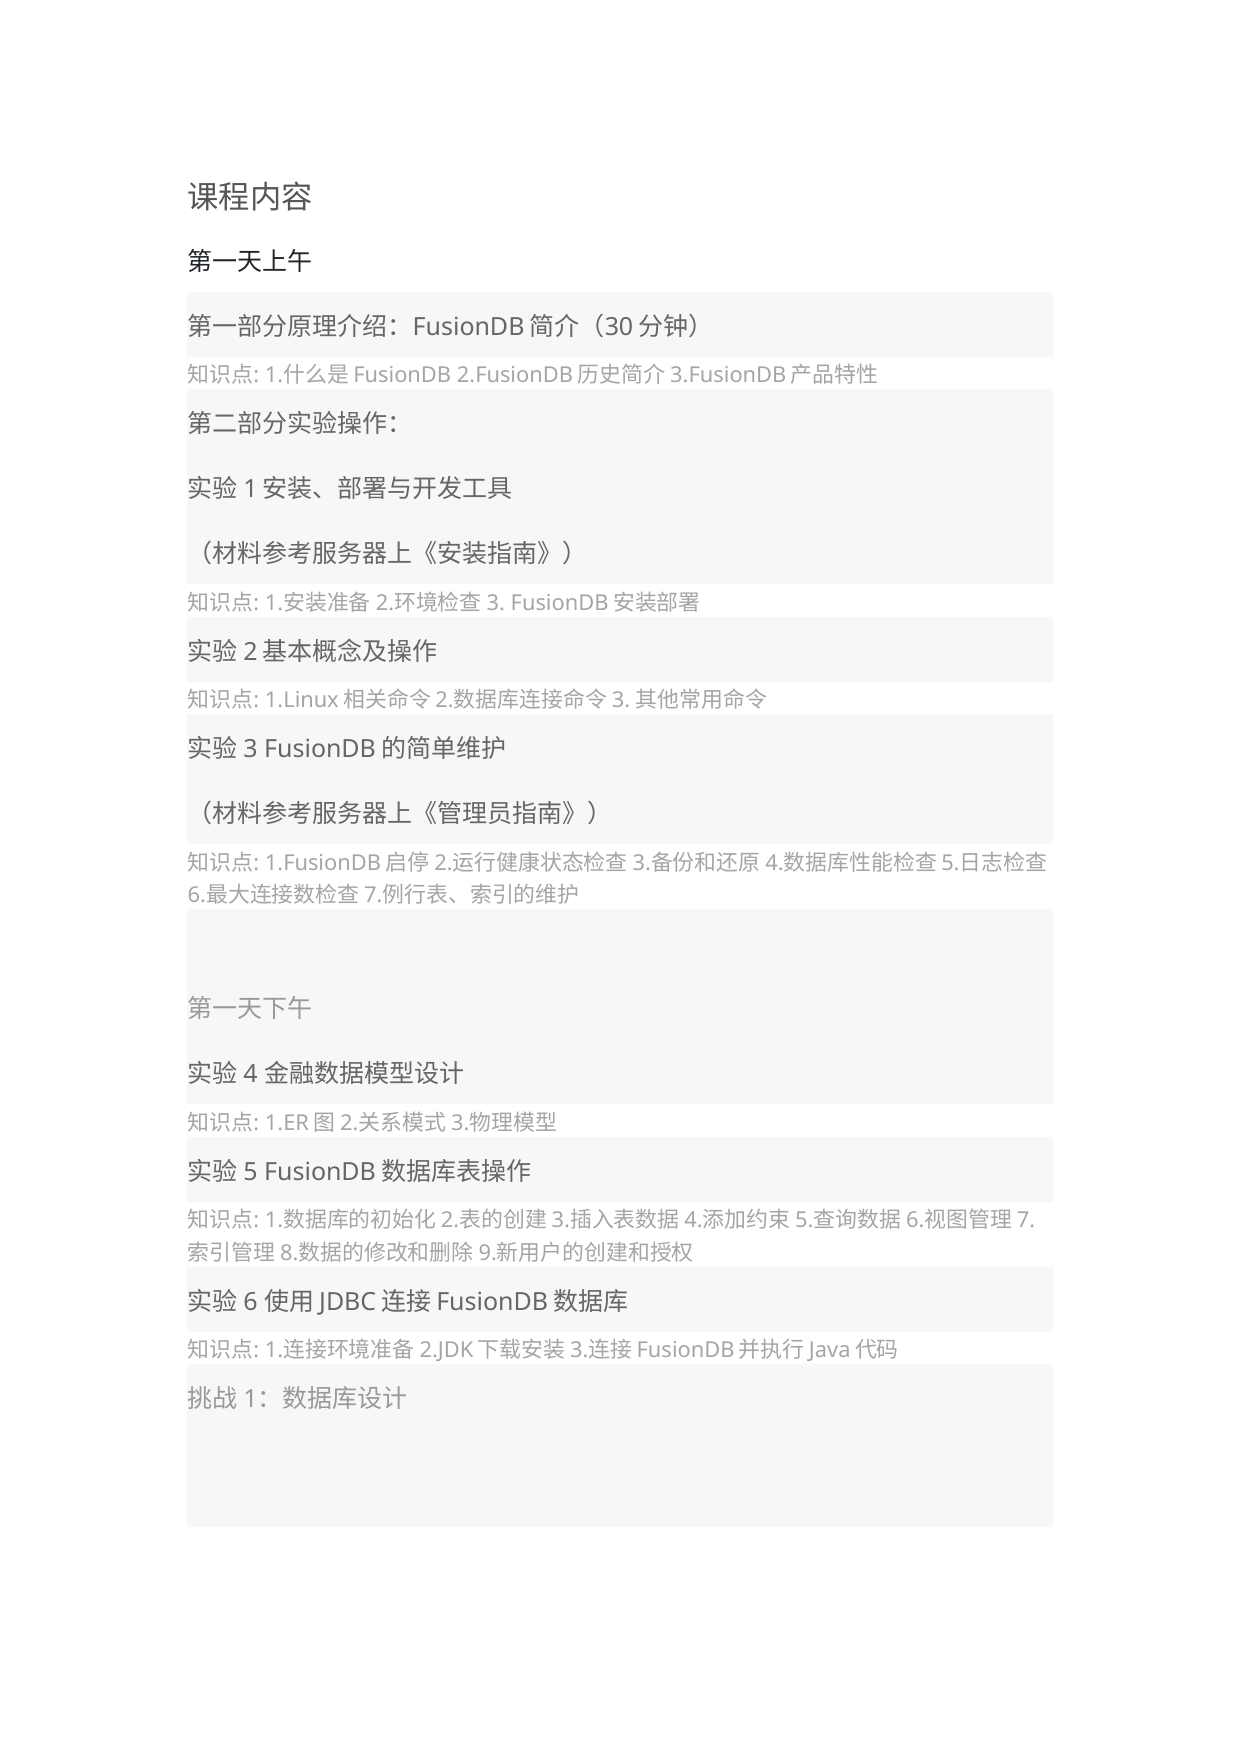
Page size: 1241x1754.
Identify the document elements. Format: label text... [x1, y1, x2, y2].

text 实验 4 金融数据模型设计 [187, 1039, 1053, 1104]
text 实验 1安装、部署与开发工具 [187, 454, 1053, 519]
text 第二部分实验操作： [187, 389, 1053, 454]
text 知识点: 1.ER图 2.关系模式 3.物理模型 [187, 1104, 1053, 1137]
text 挑战 1：数据库设计 [187, 1364, 1053, 1429]
text 知识点: 1.Linux相关命令2.数据库连接命令 3. 其他常用命令 [187, 682, 1053, 714]
text 实验 3 FusionDB的简单维护 [187, 714, 1053, 779]
text 知识点: 1.FusionDB启停 2.运行健康状态检查 3.备份和还原 4.数据库性能检查5.日志检查6.最大连接数检查 7.例行表、索引的维护 [187, 844, 1053, 909]
text （材料参考服务器上《管理员指南》） [187, 779, 1053, 844]
text 知识点: 1.安装准备 2.环境检查 3. FusionDB安装部署 [187, 584, 1053, 617]
text 知识点: 1.什么是FusionDB 2.FusionDB历史简介 3.FusionDB产品特性 [187, 357, 1053, 389]
text 实验 6 使用JDBC连接FusionDB数据库 [187, 1267, 1053, 1332]
text 知识点: 1.数据库的初始化2.表的创建 3.插入表数据 4.添加约束 5.查询数据 6.视图管理 7. 索引管理 8.数据的修改和删除 9.新用户的创建和授权 [187, 1202, 1053, 1267]
text 实验 2基本概念及操作 [187, 617, 1053, 682]
text 知识点: 1.连接环境准备 2.JDK下载安装 3.连接FusionDB并执行Java代码 [187, 1332, 1053, 1364]
text 第一部分原理介绍：FusionDB简介（30分钟） [187, 292, 1053, 357]
text 实验 5 FusionDB数据库表操作 [187, 1137, 1053, 1202]
text 第一天上午 [187, 227, 1053, 292]
text 课程内容 [187, 162, 1053, 227]
text （材料参考服务器上《安装指南》） [187, 519, 1053, 584]
text 第一天下午 [187, 974, 1053, 1039]
